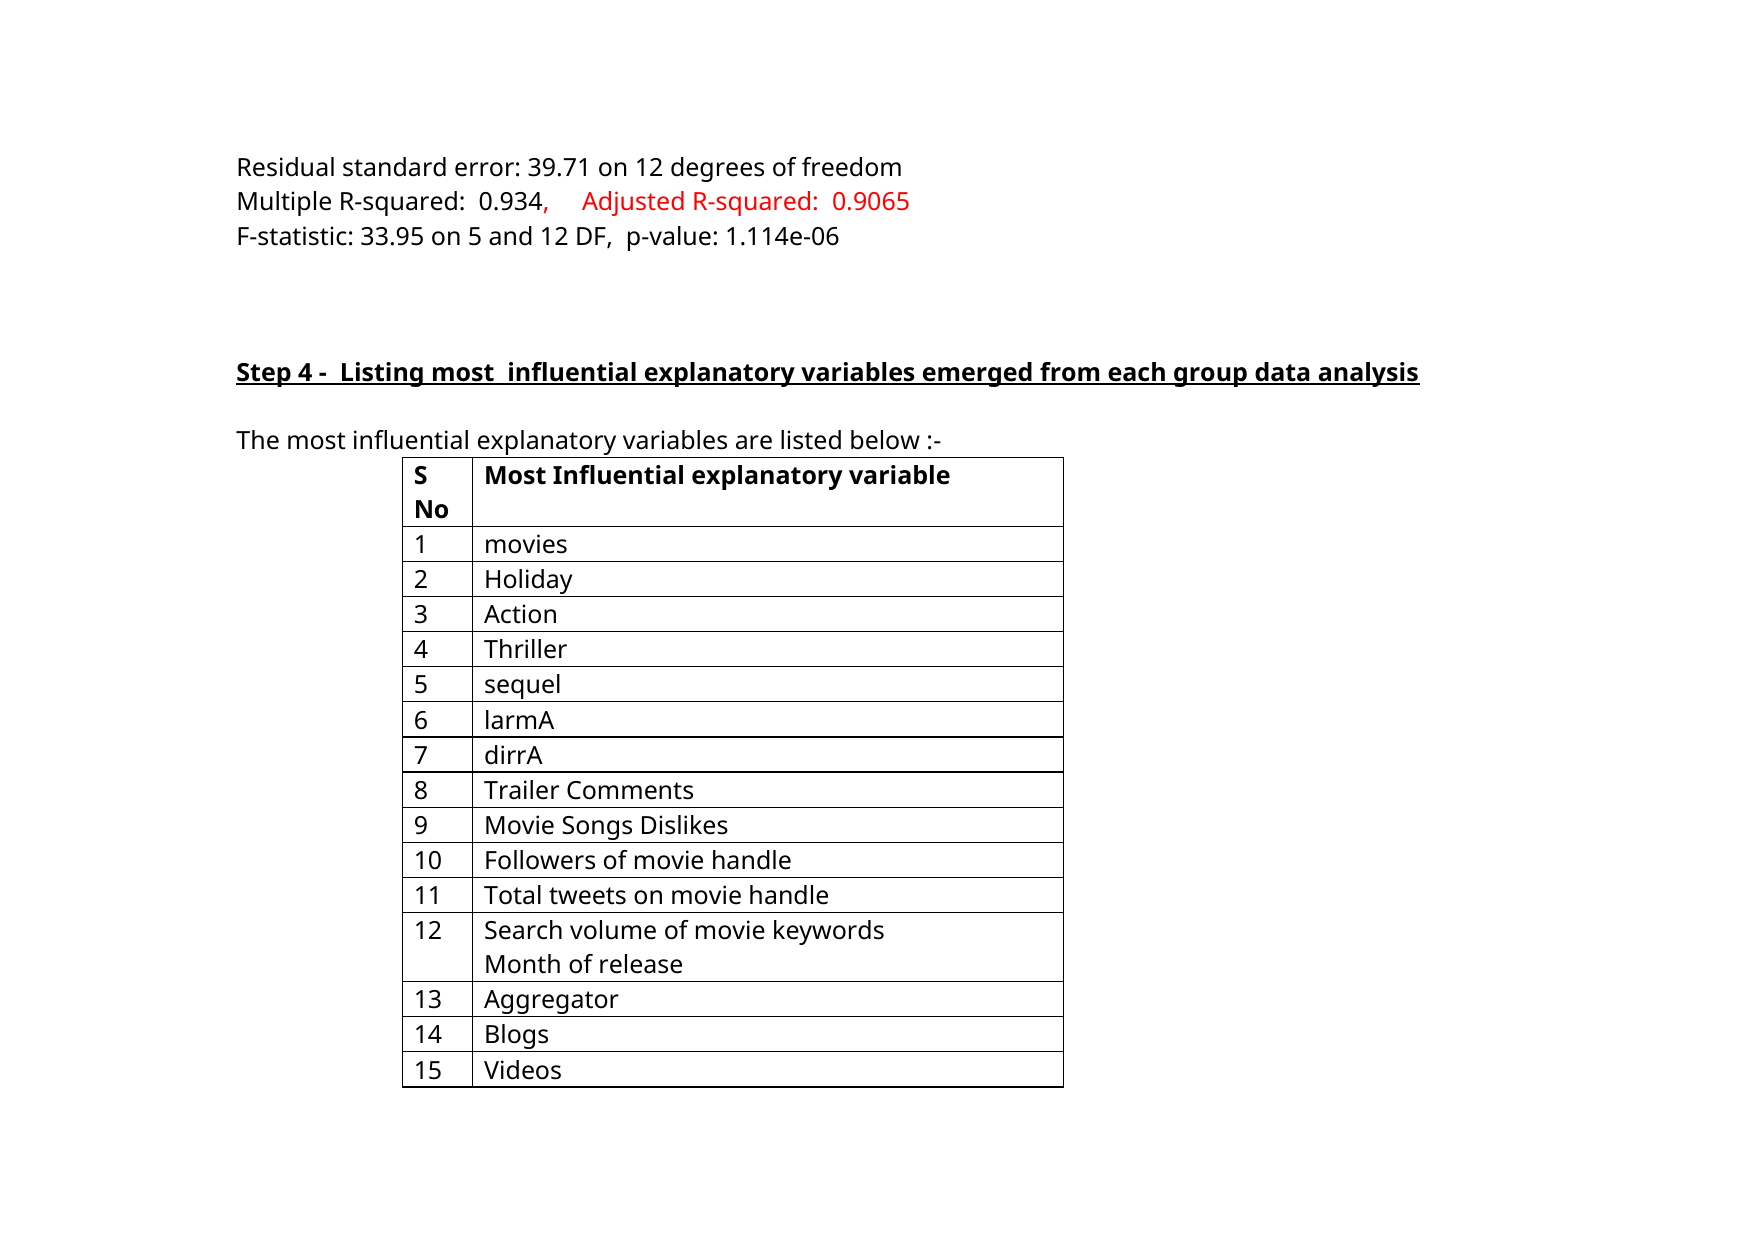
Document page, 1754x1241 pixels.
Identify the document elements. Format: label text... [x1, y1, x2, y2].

table_cell 9 [403, 808, 472, 842]
table_cell 11 [403, 878, 472, 912]
table_cell Aggregator [473, 982, 1063, 1016]
table_cell 2 [403, 562, 472, 596]
table_cell 14 [403, 1017, 472, 1051]
text The most influential explanatory variables are listed below :- [236, 422, 1604, 457]
table_cell dirrA [473, 738, 1063, 771]
text Residual standard error: 39.71 on 12 degrees of freedom [236, 150, 1604, 184]
table_cell Videos [473, 1052, 1063, 1086]
table_cell 10 [403, 843, 472, 877]
table_cell 8 [403, 773, 472, 807]
table_cell Trailer Comments [473, 773, 1063, 807]
table_cell 4 [403, 632, 472, 666]
table_cell movies [473, 527, 1063, 561]
table_cell 12 [403, 913, 472, 981]
table_cell Search volume of movie keywords Month of release [473, 913, 1063, 981]
table_cell 5 [403, 667, 472, 701]
table_header S No [403, 458, 472, 526]
table_cell 13 [403, 982, 472, 1016]
text F-statistic: 33.95 on 5 and 12 DF, p-value: 1.114e-06 [236, 218, 1604, 252]
table_cell larmA [473, 702, 1063, 736]
table_cell Blogs [473, 1017, 1063, 1051]
table_cell 3 [403, 597, 472, 631]
table_header Most Influential explanatory variable [473, 458, 1063, 526]
table_cell 7 [403, 738, 472, 771]
table_cell Movie Songs Dislikes [473, 808, 1063, 842]
table_cell sequel [473, 667, 1063, 701]
table_cell 15 [403, 1052, 472, 1086]
table_cell 1 [403, 527, 472, 561]
table_cell Total tweets on movie handle [473, 878, 1063, 912]
table_cell 6 [403, 702, 472, 736]
table_cell Holiday [473, 562, 1063, 596]
text Multiple R-squared: 0.934, Adjusted R-squared: 0.9065 [236, 184, 1604, 218]
table_cell Action [473, 597, 1063, 631]
table_cell Followers of movie handle [473, 843, 1063, 877]
table_cell Thriller [473, 632, 1063, 666]
text Step 4 - Listing most influential explanatory variables emerged from each group data analysis [236, 354, 1604, 388]
